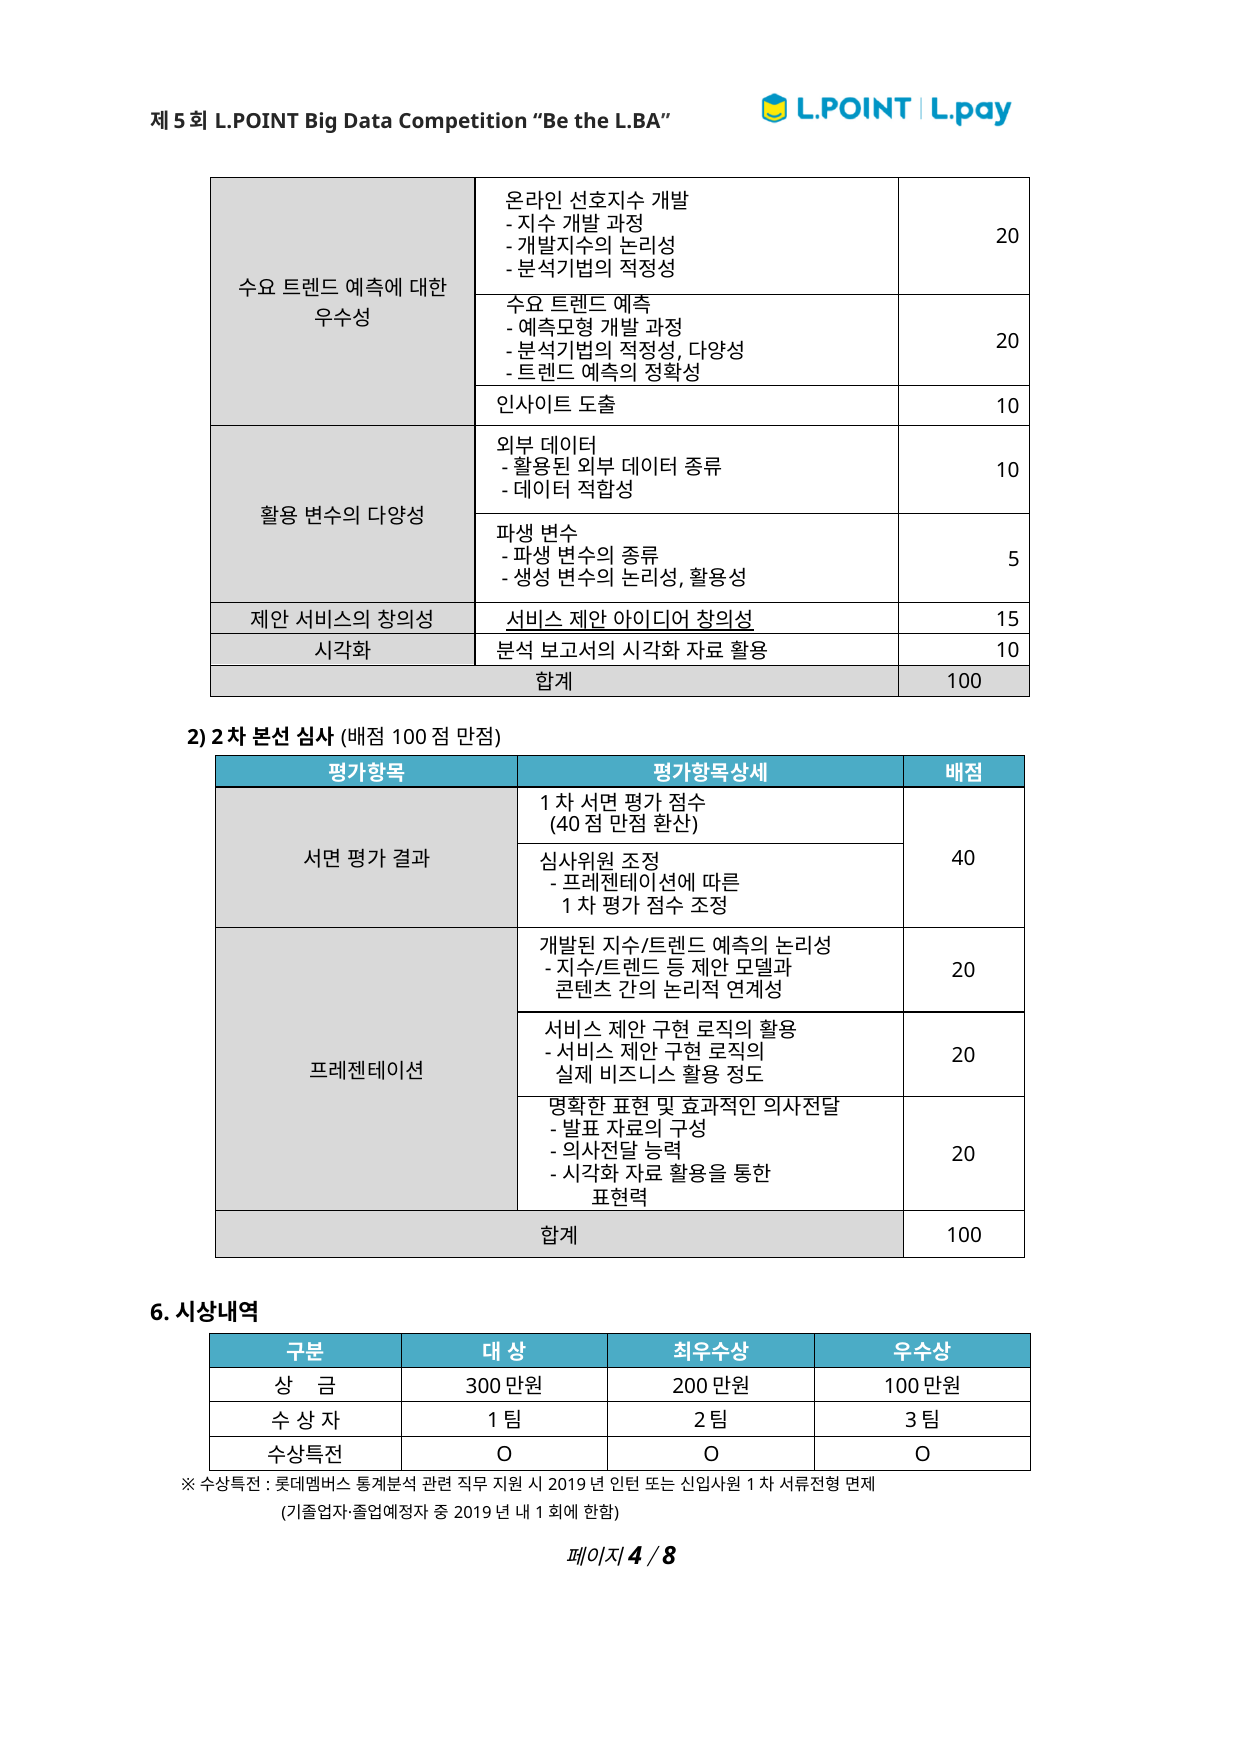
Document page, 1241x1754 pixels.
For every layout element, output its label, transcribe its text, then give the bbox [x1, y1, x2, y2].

table_cell 서비스 제안 아이디어 창의성 [476, 603, 898, 633]
table_cell 명확한 표현 및 효과적인 의사전달 - 발표 자료의 구성 - 의사전달 능력 - 시각화 자료 활용을 통한 표현력 [518, 1097, 903, 1210]
table_cell 서비스 제안 구현 로직의 활용 - 서비스 제안 구현 로직의 실제 비즈니스 활용 정도 [518, 1013, 903, 1096]
table_cell 10 [899, 634, 1029, 664]
table_header 평가항목 [216, 756, 517, 786]
table_cell 개발된 지수/트렌드 예측의 논리성 - 지수/트렌드 등 제안 모델과 콘텐츠 간의 논리적 연계성 [518, 928, 903, 1011]
table_header 구분 [210, 1334, 401, 1367]
table_header 평가항목상세 [518, 756, 903, 786]
table_cell O [608, 1437, 814, 1470]
table_cell 20 [904, 1013, 1024, 1096]
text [181, 1471, 1090, 1523]
table_cell 1차 서면 평가 점수 (40점 만점 환산) [518, 788, 903, 843]
table_cell 외부 데이터 - 활용된 외부 데이터 종류 - 데이터 적합성 [476, 426, 898, 513]
table_cell 수 상 자 [210, 1402, 401, 1436]
table_header 우수상 [815, 1334, 1030, 1367]
table_cell 활용 변수의 다양성 [211, 426, 474, 602]
table_cell 300만원 [402, 1368, 607, 1401]
table_cell 5 [899, 514, 1029, 602]
table_header 배점 [904, 756, 1024, 786]
table_cell 수요 트렌드 예측 - 예측모형 개발 과정 - 분석기법의 적정성, 다양성 - 트렌드 예측의 정확성 [476, 295, 898, 385]
table_cell 온라인 선호지수 개발 - 지수 개발 과정 - 개발지수의 논리성 - 분석기법의 적정성 [476, 178, 898, 294]
table_cell 20 [904, 928, 1024, 1011]
table_cell 100 [904, 1211, 1024, 1257]
table_cell 200만원 [608, 1368, 814, 1401]
table_cell 프레젠테이션 [216, 928, 517, 1210]
table_cell O [402, 1437, 607, 1470]
table_cell 3팀 [815, 1402, 1030, 1436]
table_cell 합계 [216, 1211, 903, 1257]
table_cell 100 [899, 666, 1029, 696]
table_header 최우수상 [608, 1334, 814, 1367]
table_cell 심사위원 조정 - 프레젠테이션에 따른 1차 평가 점수 조정 [518, 844, 903, 927]
table_cell 20 [904, 1097, 1024, 1210]
table_cell 파생 변수 - 파생 변수의 종류 - 생성 변수의 논리성, 활용성 [476, 514, 898, 602]
table_cell 10 [899, 386, 1029, 425]
picture [756, 88, 1015, 129]
table_cell 20 [899, 295, 1029, 385]
table_cell O [815, 1437, 1030, 1470]
table_cell 합계 [211, 666, 898, 696]
table_cell 서면 평가 결과 [216, 788, 517, 927]
table_cell 2팀 [608, 1402, 814, 1436]
table_cell 분석 보고서의 시각화 자료 활용 [476, 634, 898, 664]
table_cell 인사이트 도출 [476, 386, 898, 425]
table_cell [211, 178, 474, 425]
table_cell 수상특전 [210, 1437, 401, 1470]
table_cell 20 [899, 178, 1029, 294]
text 6. 시상내역 [150, 1294, 1090, 1327]
table_cell 상 금 [210, 1368, 401, 1401]
table_cell 1팀 [402, 1402, 607, 1436]
table_cell 100만원 [815, 1368, 1030, 1401]
table_header 대 상 [402, 1334, 607, 1367]
text 2) 2차 본선 심사 (배점 100점 만점) [150, 713, 1090, 751]
table_cell 15 [899, 603, 1029, 633]
table_cell 시각화 [211, 634, 474, 664]
table_cell 10 [899, 426, 1029, 513]
table_cell 40 [904, 788, 1024, 927]
table_cell 제안 서비스의 창의성 [211, 603, 474, 633]
